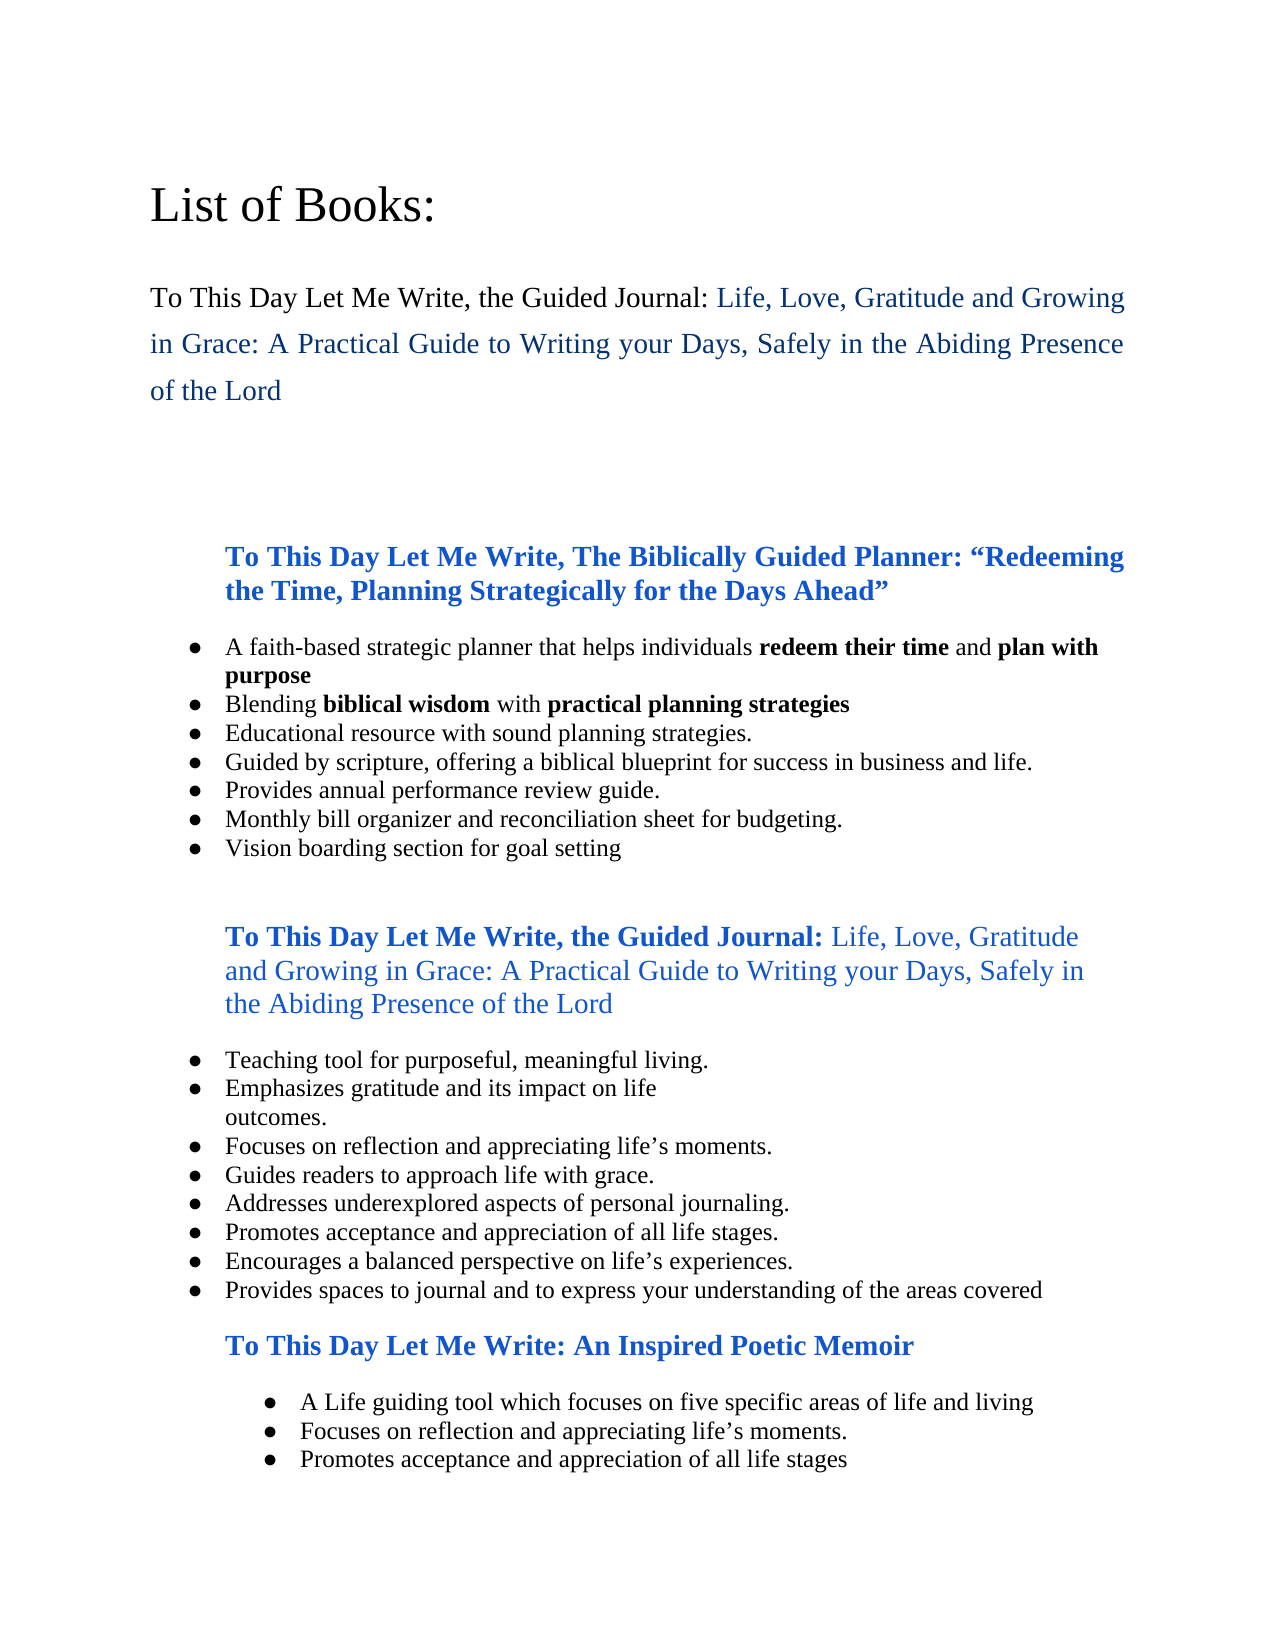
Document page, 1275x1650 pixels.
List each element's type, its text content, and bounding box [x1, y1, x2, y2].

list Promotes acceptance and appreciation of all life stages. [187, 1217, 1125, 1246]
list Teaching tool for purposeful, meaningful living. [187, 1045, 1125, 1073]
text To This Day Let Me Write: An Inspired Poetic Memoir [225, 1328, 1125, 1362]
list Addresses underexplored aspects of personal journaling. [187, 1188, 1125, 1217]
list Guides readers to approach life with grace. [187, 1160, 1125, 1188]
list Provides spaces to journal and to express your understanding of the areas covered [187, 1275, 1125, 1303]
text To This Day Let Me Write, the Guided Journal: Life, Love, Gratitude and Growing in Grace: A Practical Guide to Writing your Days, Safely in the Abiding Presence of the Lord [150, 280, 1125, 407]
list Focuses on reflection and appreciating life’s moments. [187, 1131, 1125, 1160]
text To This Day Let Me Write, the Guided Journal: Life, Love, Gratitude and Growing in Grace: A Practical Guide to Writing your Days, Safely in the Abiding Presence of the Lord [225, 919, 1125, 1020]
list Guided by scripture, offering a biblical blueprint for success in business and life. [187, 747, 1125, 775]
list Monthly bill organizer and reconciliation sheet for budgeting. [187, 804, 1125, 833]
list Vision boarding section for goal setting [187, 833, 1125, 862]
list Educational resource with sound planning strategies. [187, 718, 1125, 747]
list Focuses on reflection and appreciating life’s moments. [262, 1416, 1125, 1444]
list Provides annual performance review guide. [187, 775, 1125, 804]
text To This Day Let Me Write, The Biblically Guided Planner: “Redeeming the Time, Planning Strategically for the Days Ahead” [225, 539, 1125, 607]
list A faith-based strategic planner that helps individuals redeem their time and plan with purpose [187, 632, 1125, 689]
list Emphasizes gratitude and its impact on life [187, 1073, 1125, 1102]
list Blending biblical wisdom with practical planning strategies [187, 689, 1125, 718]
text List of Books: [150, 175, 1125, 232]
list A Life guiding tool which focuses on five specific areas of life and living [262, 1387, 1125, 1416]
list Encourages a balanced perspective on life’s experiences. [187, 1246, 1125, 1275]
text outcomes. [225, 1102, 1125, 1131]
list Promotes acceptance and appreciation of all life stages [262, 1444, 1125, 1473]
